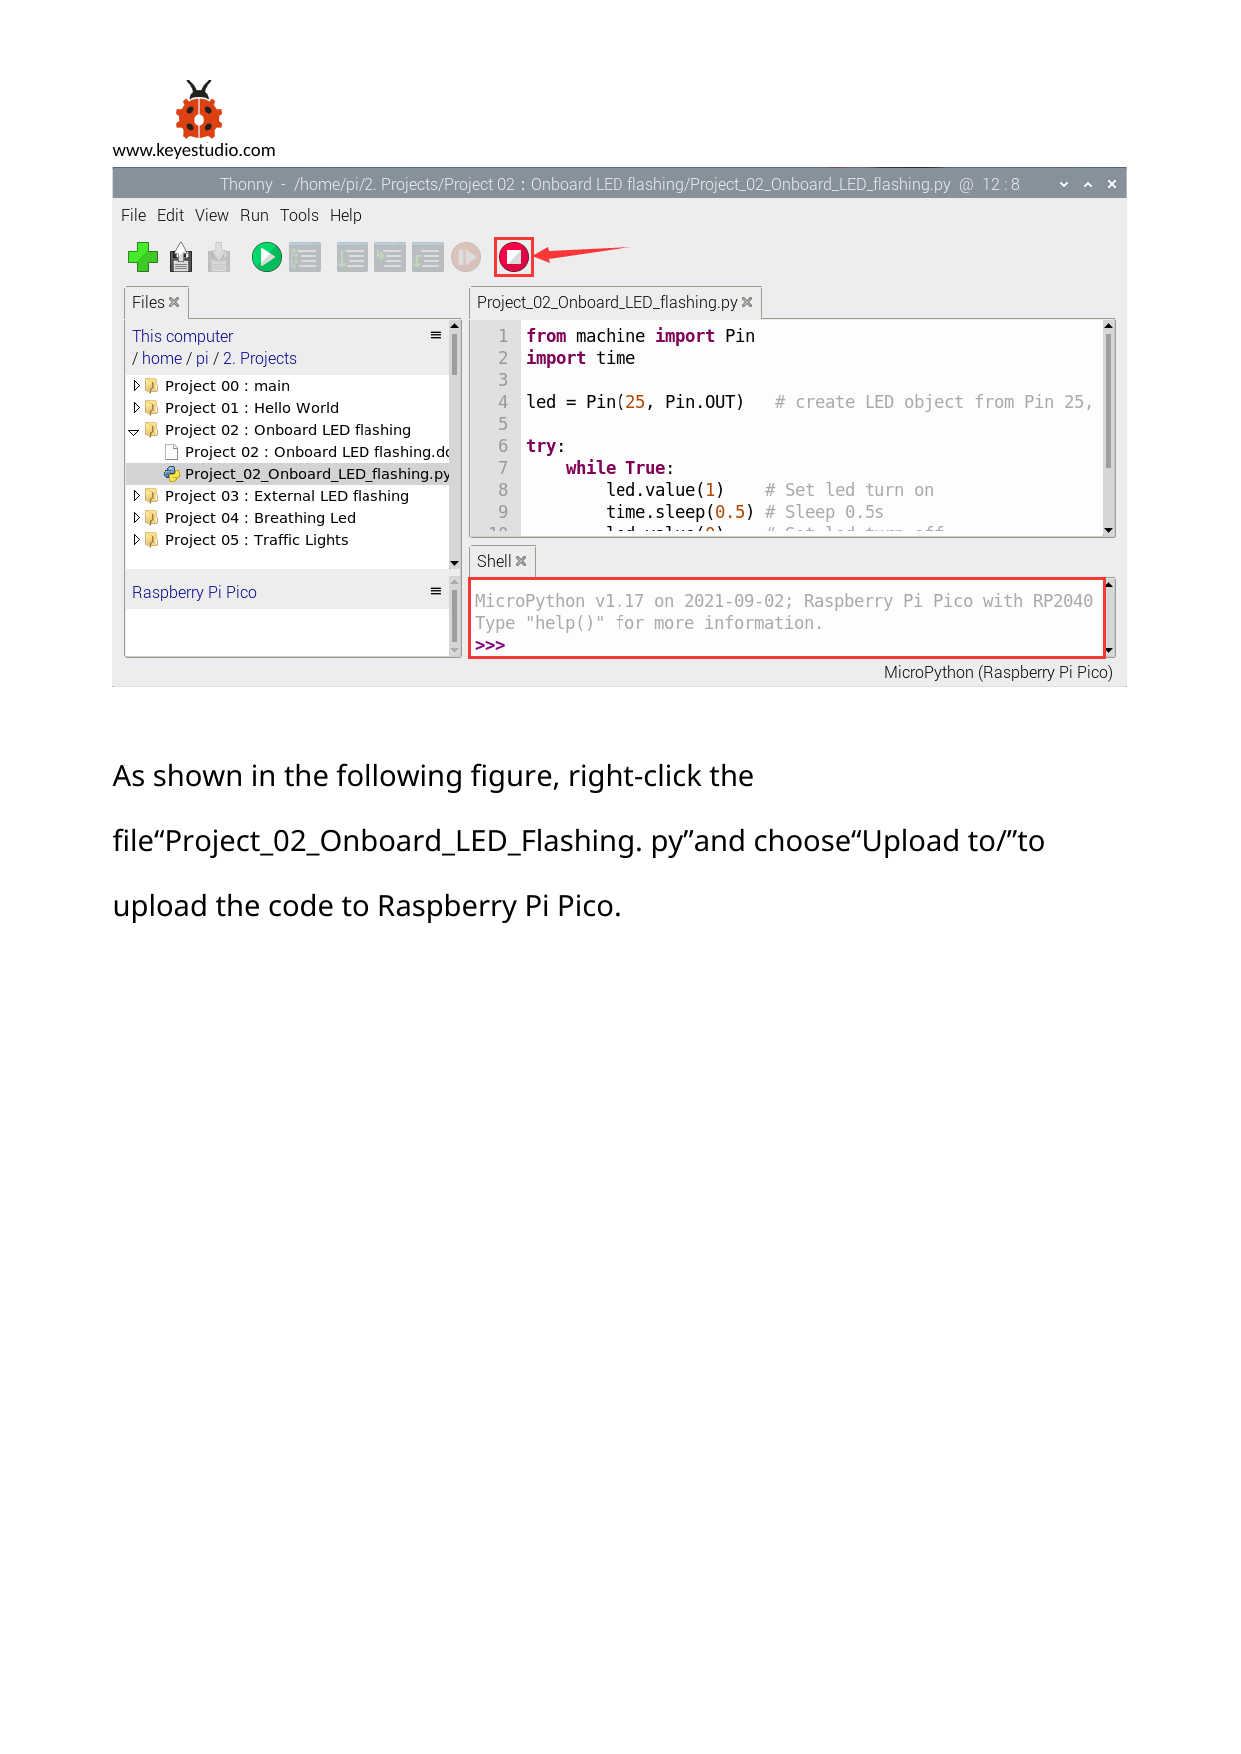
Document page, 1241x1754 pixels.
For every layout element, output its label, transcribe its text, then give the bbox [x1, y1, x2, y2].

picture [112, 167, 1127, 687]
text As shown in the following figure, right-click the file“Project_02_Onboard_LED_Flashing. py”and choose“Upload to/”to upload the code to Raspberry Pi Pico. [112, 743, 1128, 938]
picture [164, 80, 241, 143]
